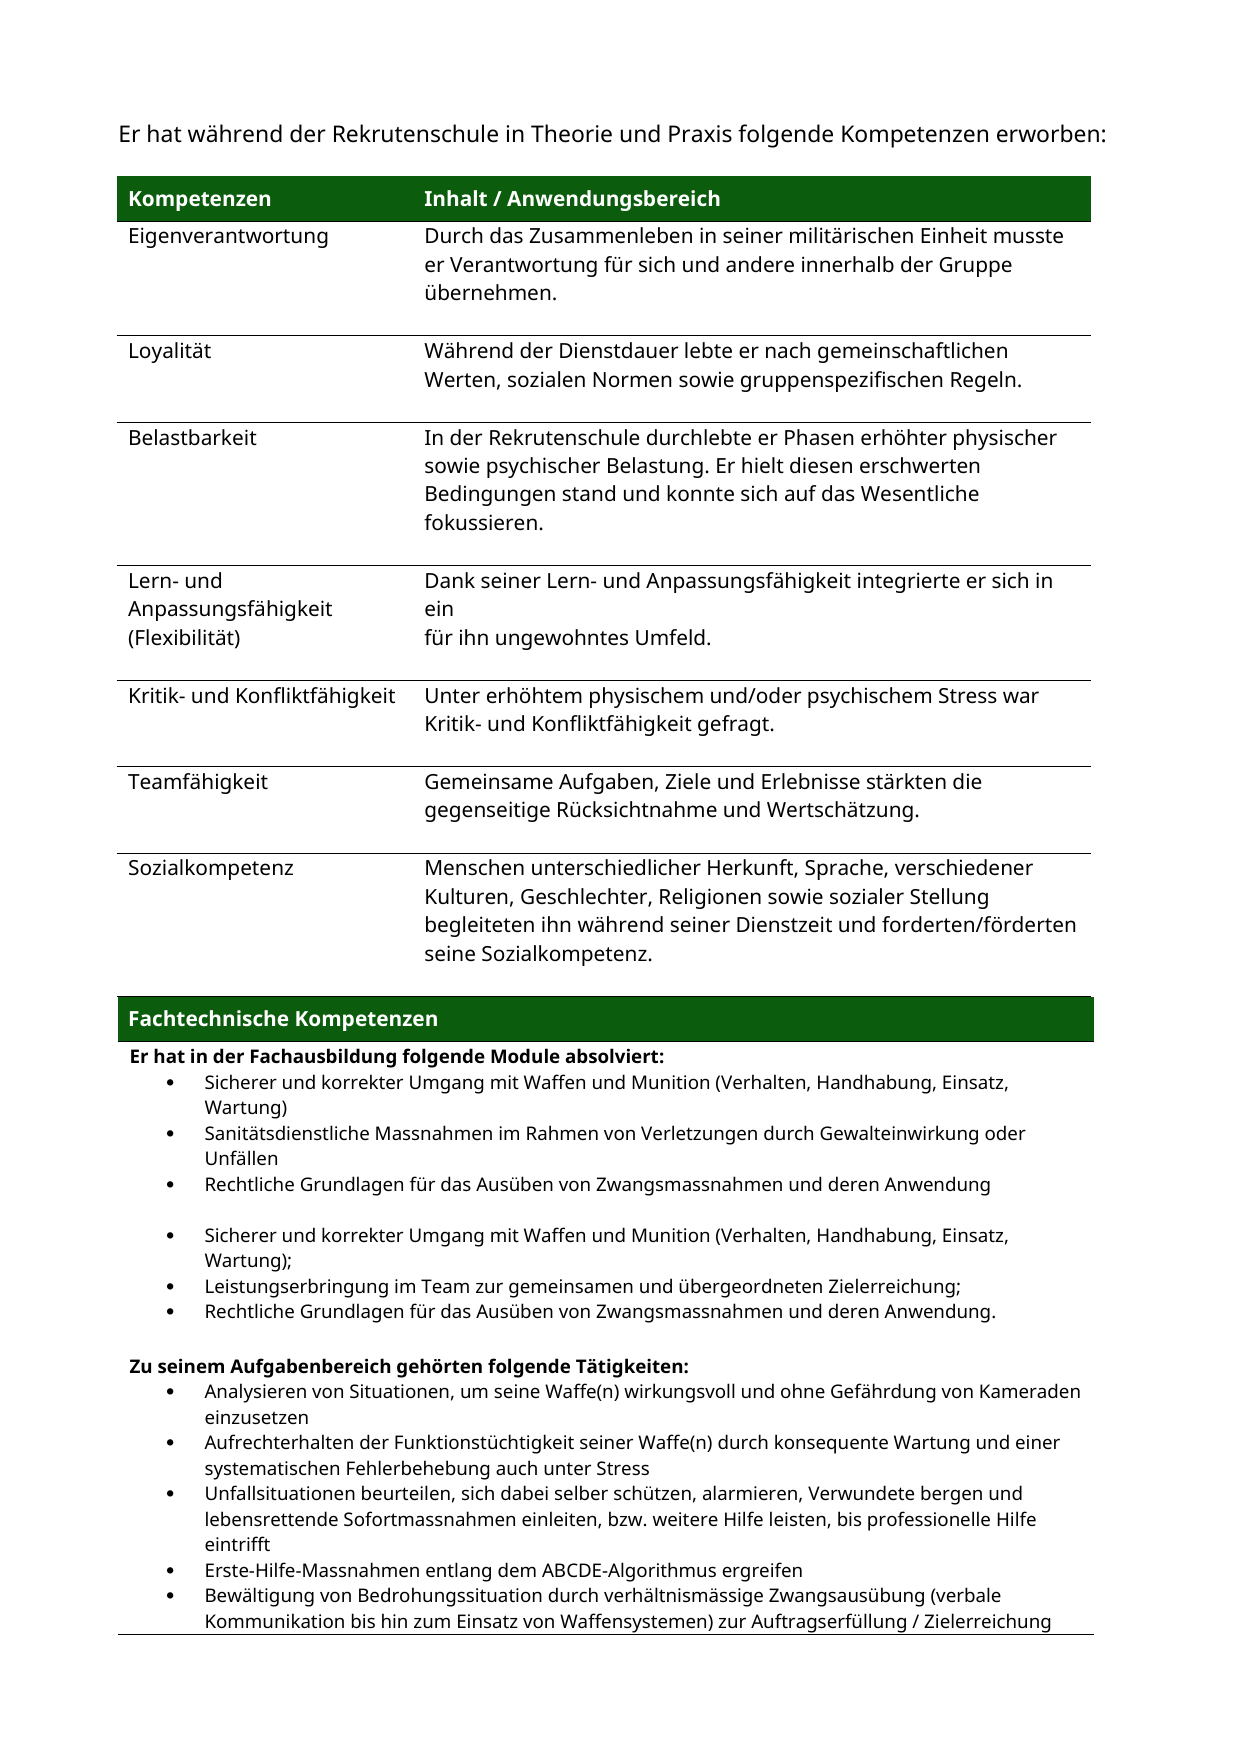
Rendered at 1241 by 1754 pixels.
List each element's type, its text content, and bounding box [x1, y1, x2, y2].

text Er hat während der Rekrutenschule in Theorie und Praxis folgende Kompetenzen erworben: [118, 118, 1122, 149]
table_cell Dank seiner Lern- und Anpassungsfähigkeit integrierte er sich in ein für ihn ungewohntes Umfeld. [413, 566, 1091, 680]
table_cell Sozialkompetenz [117, 854, 413, 996]
table_cell Belastbarkeit [117, 423, 413, 565]
table_cell Während der Dienstdauer lebte er nach gemeinschaftlichen Werten, sozialen Normen sowie gruppenspezifischen Regeln. [413, 336, 1091, 422]
table_cell Lern- und Anpassungsfähigkeit (Flexibilität) [117, 566, 413, 680]
table_cell Kritik- und Konfliktfähigkeit [117, 681, 413, 766]
table_cell Durch das Zusammenleben in seiner militärischen Einheit musste er Verantwortung für sich und andere innerhalb der Gruppe übernehmen. [413, 222, 1091, 335]
table_header Kompetenzen [117, 176, 413, 221]
table_cell Teamfähigkeit [117, 767, 413, 852]
table_cell Gemeinsame Aufgaben, Ziele und Erlebnisse stärkten die gegenseitige Rücksichtnahme und Wertschätzung. [413, 767, 1091, 852]
table_cell Menschen unterschiedlicher Herkunft, Sprache, verschiedener Kulturen, Geschlechter, Religionen sowie sozialer Stellung begleiteten ihn während seiner Dienstzeit und forderten/förderten seine Sozialkompetenz. [413, 854, 1091, 996]
table_cell Eigenverantwortung [117, 222, 413, 335]
table_cell In der Rekrutenschule durchlebte er Phasen erhöhter physischer sowie psychischer Belastung. Er hielt diesen erschwerten Bedingungen stand und konnte sich auf das Wesentliche fokussieren. [413, 423, 1091, 565]
table_header Fachtechnische Kompetenzen [118, 997, 1094, 1041]
table_cell Loyalität [117, 336, 413, 422]
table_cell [118, 1042, 1094, 1634]
table_header Inhalt / Anwendungsbereich [413, 176, 1091, 221]
table_cell Unter erhöhtem physischem und/oder psychischem Stress war Kritik- und Konfliktfähigkeit gefragt. [413, 681, 1091, 766]
